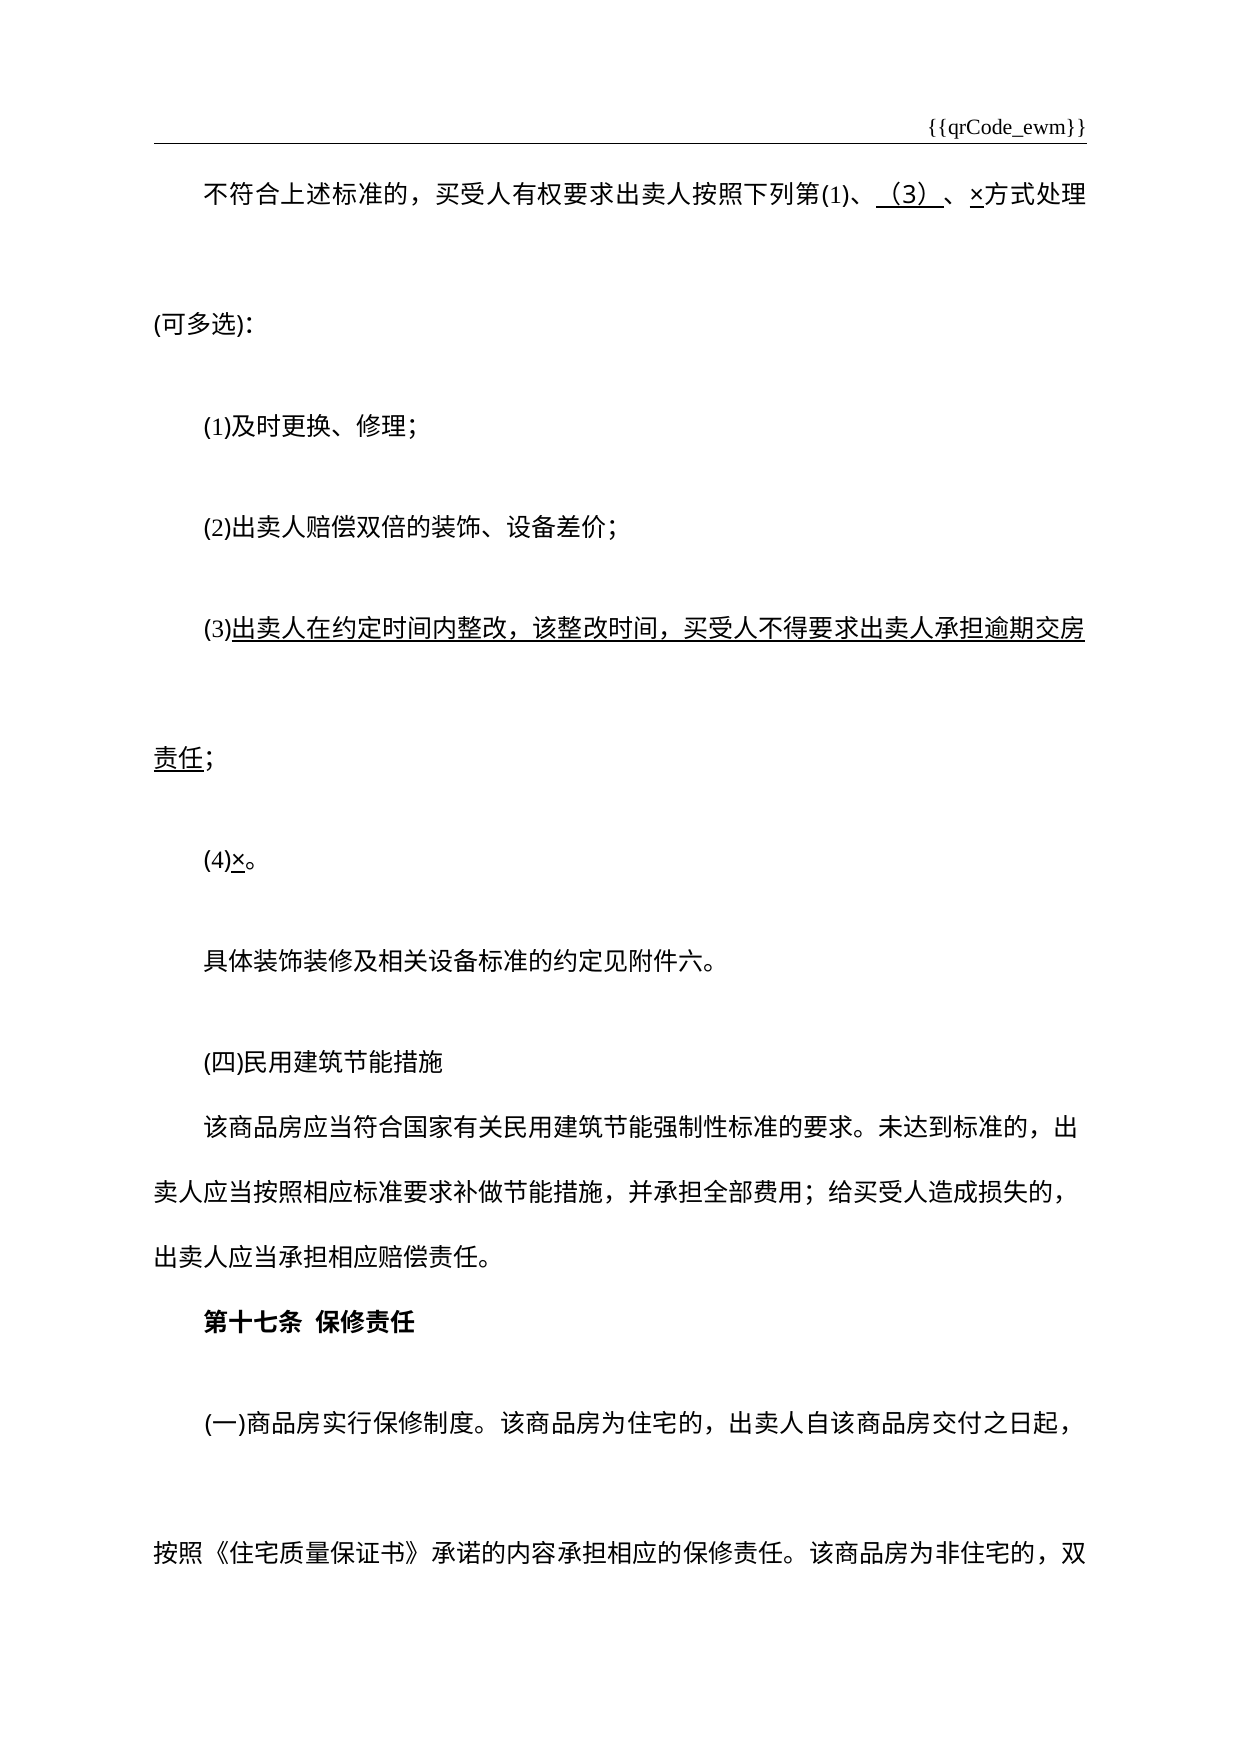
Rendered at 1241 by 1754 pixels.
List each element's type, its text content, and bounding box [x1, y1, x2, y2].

text 不符合上述标准的，买受人有权要求出卖人按照下列第(1)、、方式处理(可多选)： [153, 161, 1087, 356]
text 该商品房应当符合国家有关民用建筑节能强制性标准的要求。未达到标准的，出卖人应当按照相应标准要求补做节能措施，并承担全部费用；给买受人造成损失的，出卖人应当承担相应赔偿责任。 [153, 1093, 1087, 1288]
text (四)民用建筑节能措施 [153, 1028, 1087, 1093]
text 第十七条 保修责任 [153, 1288, 1087, 1353]
text (2)出卖人赔偿双倍的装饰、设备差价； [153, 493, 1087, 558]
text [153, 1389, 1087, 1584]
text (3)； [153, 594, 1087, 789]
text (1)及时更换、修理； [153, 392, 1087, 457]
text 具体装饰装修及相关设备标准的约定见附件六。 [153, 927, 1087, 992]
text (4)。 [153, 826, 1087, 891]
